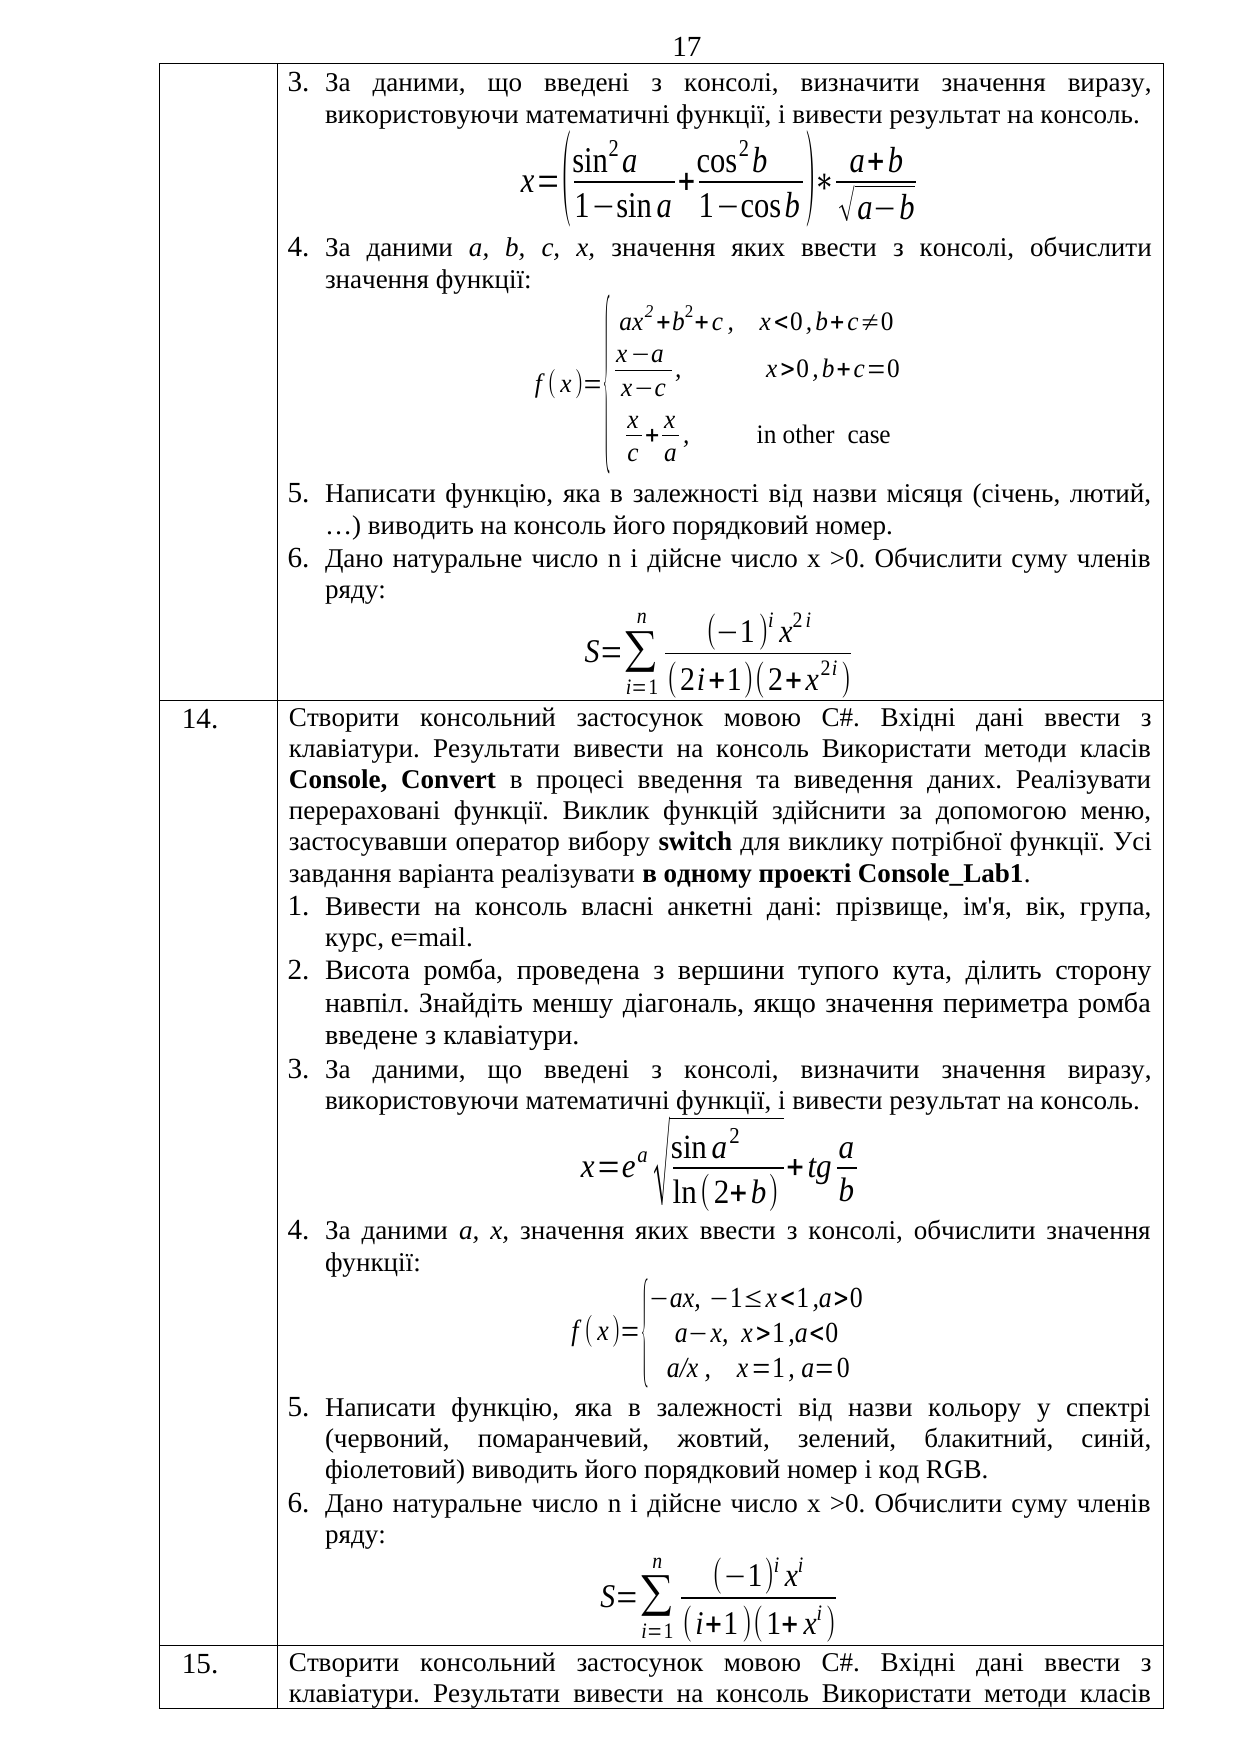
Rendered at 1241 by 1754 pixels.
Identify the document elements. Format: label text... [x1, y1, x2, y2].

table_cell [160, 1646, 277, 1708]
table_cell Створити консольний застосунок мовою C#. Вхідні дані ввести з клавіатури. Результати вивести на консоль Використати методи класів Console, Convert в процесі введення та виведення даних. Реалізувати перераховані функції. Виклик функцій здійснити за допомогою меню, застосувавши оператор вибору switch для виклику потрібної функції. Усі завдання варіанта реалізувати в одному проекті Console_Lab1. Вивести на консоль власні анкетні дані: прізвище, ім'я, вік, група, курс, e=mail. Висота ромба, проведена з вершини тупого кута, ділить сторону навпіл. Знайдіть меншу діагональ, якщо значення периметра ромба введене з клавіатури. За даними, що введені з консолі, визначити значення виразу, використовуючи математичні функції, і вивести результат на консоль. За даними a, x, значення яких ввести з консолі, обчислити значення функції: Написати функцію, яка в залежності від назви кольору у спектрі (червоний, помаранчевий, жовтий, зелений, блакитний, синій, фіолетовий) виводить його порядковий номер і код RGB. Дано натуральне число n і дійсне число x >0. Обчислити суму членів ряду: [278, 701, 1163, 1645]
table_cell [278, 64, 1163, 700]
table_cell [160, 701, 277, 1645]
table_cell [278, 1646, 1163, 1708]
table_cell [160, 64, 277, 700]
